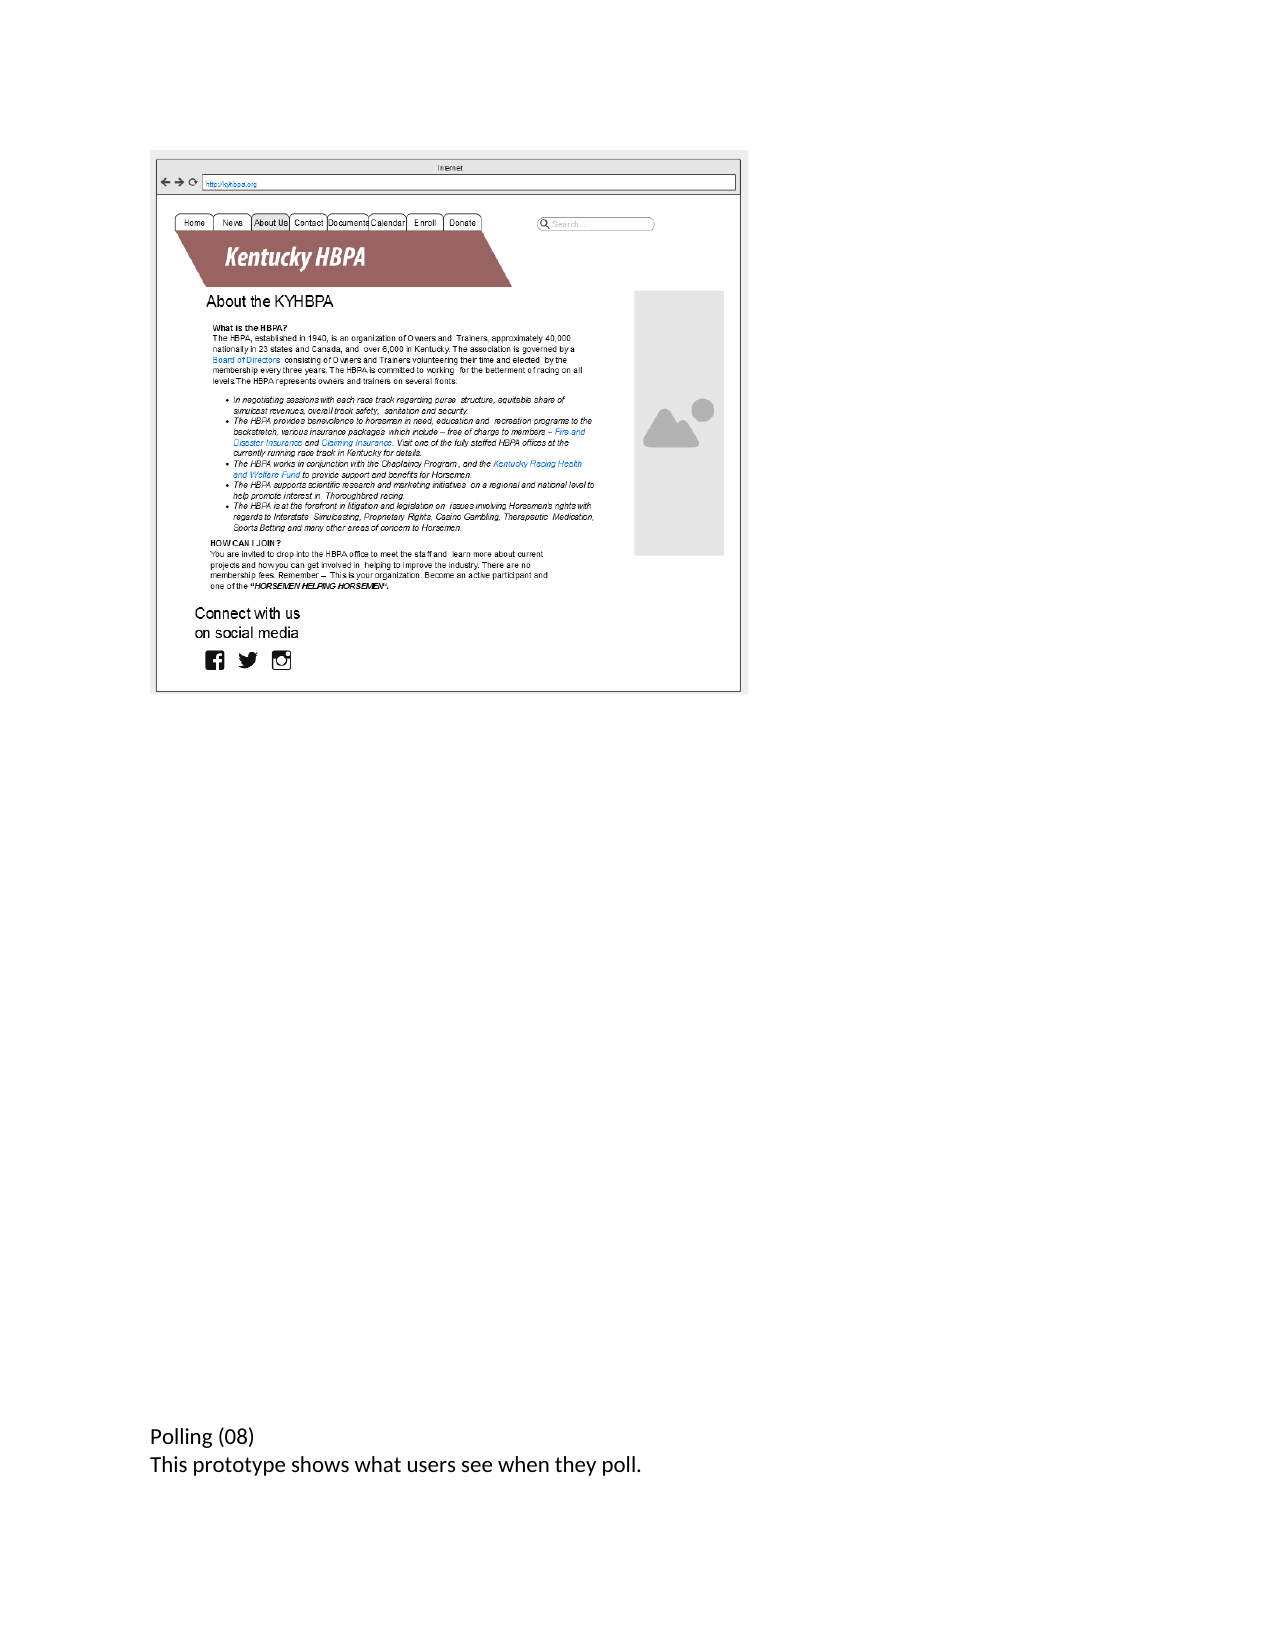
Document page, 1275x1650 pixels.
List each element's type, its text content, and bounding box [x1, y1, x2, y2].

picture [150, 150, 749, 694]
text Polling (08) [150, 1422, 1125, 1450]
text This prototype shows what users see when they poll. [150, 1450, 1125, 1478]
